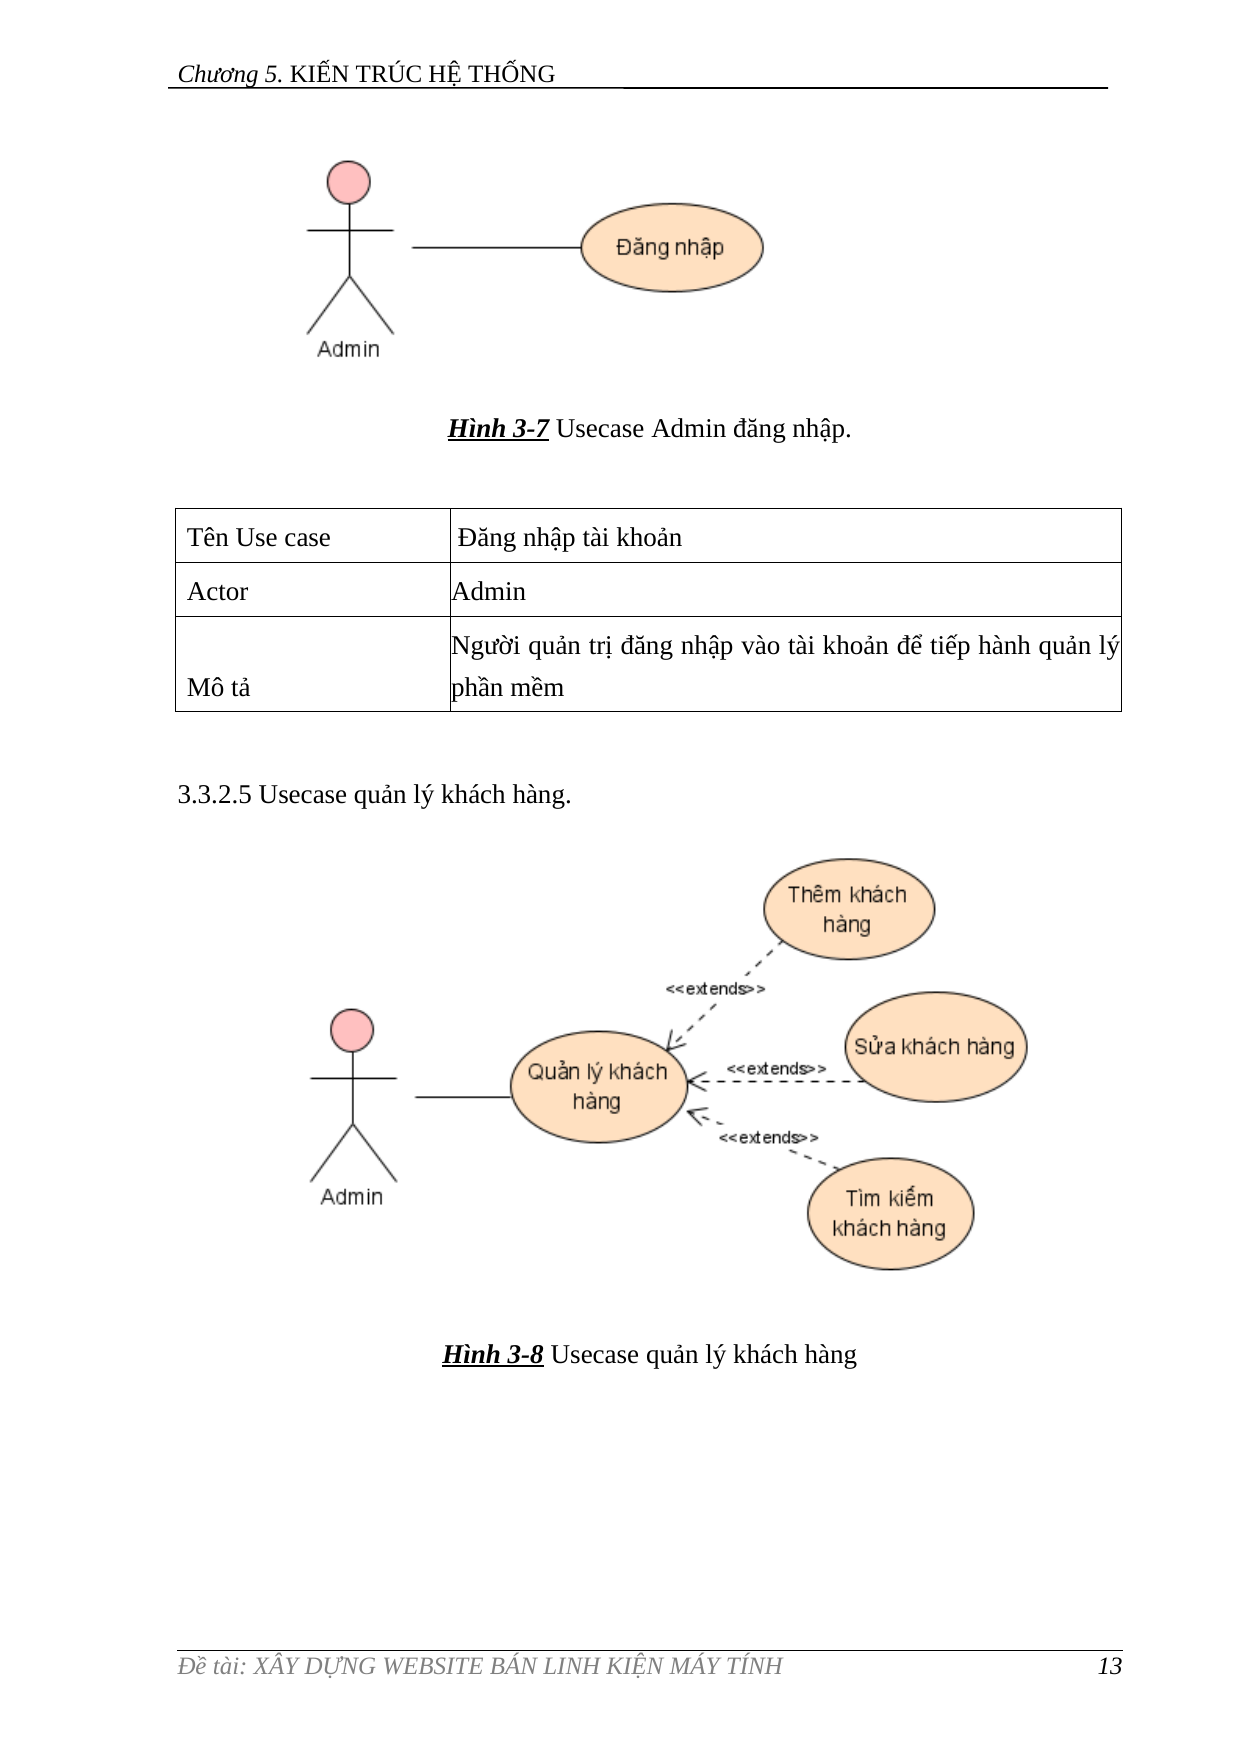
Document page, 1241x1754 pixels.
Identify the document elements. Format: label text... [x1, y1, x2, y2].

table_cell Mô tả [176, 617, 450, 711]
table_cell Admin [451, 563, 1121, 616]
picture [252, 128, 822, 390]
text Hình 3-7 Usecase Admin đăng nhập. [177, 412, 1122, 443]
text Hình 3-8 Usecase quản lý khách hàng [177, 1338, 1122, 1369]
table_cell Người quản trị đăng nhập vào tài khoản để tiếp hành quản lý phần mềm [451, 617, 1121, 711]
subtitle 3.3.2.5 Usecase quản lý khách hàng. [177, 779, 1122, 810]
picture [257, 832, 1042, 1316]
table_header Tên Use case [176, 509, 450, 562]
table_header Đăng nhập tài khoản [451, 509, 1121, 562]
table_cell Actor [176, 563, 450, 616]
